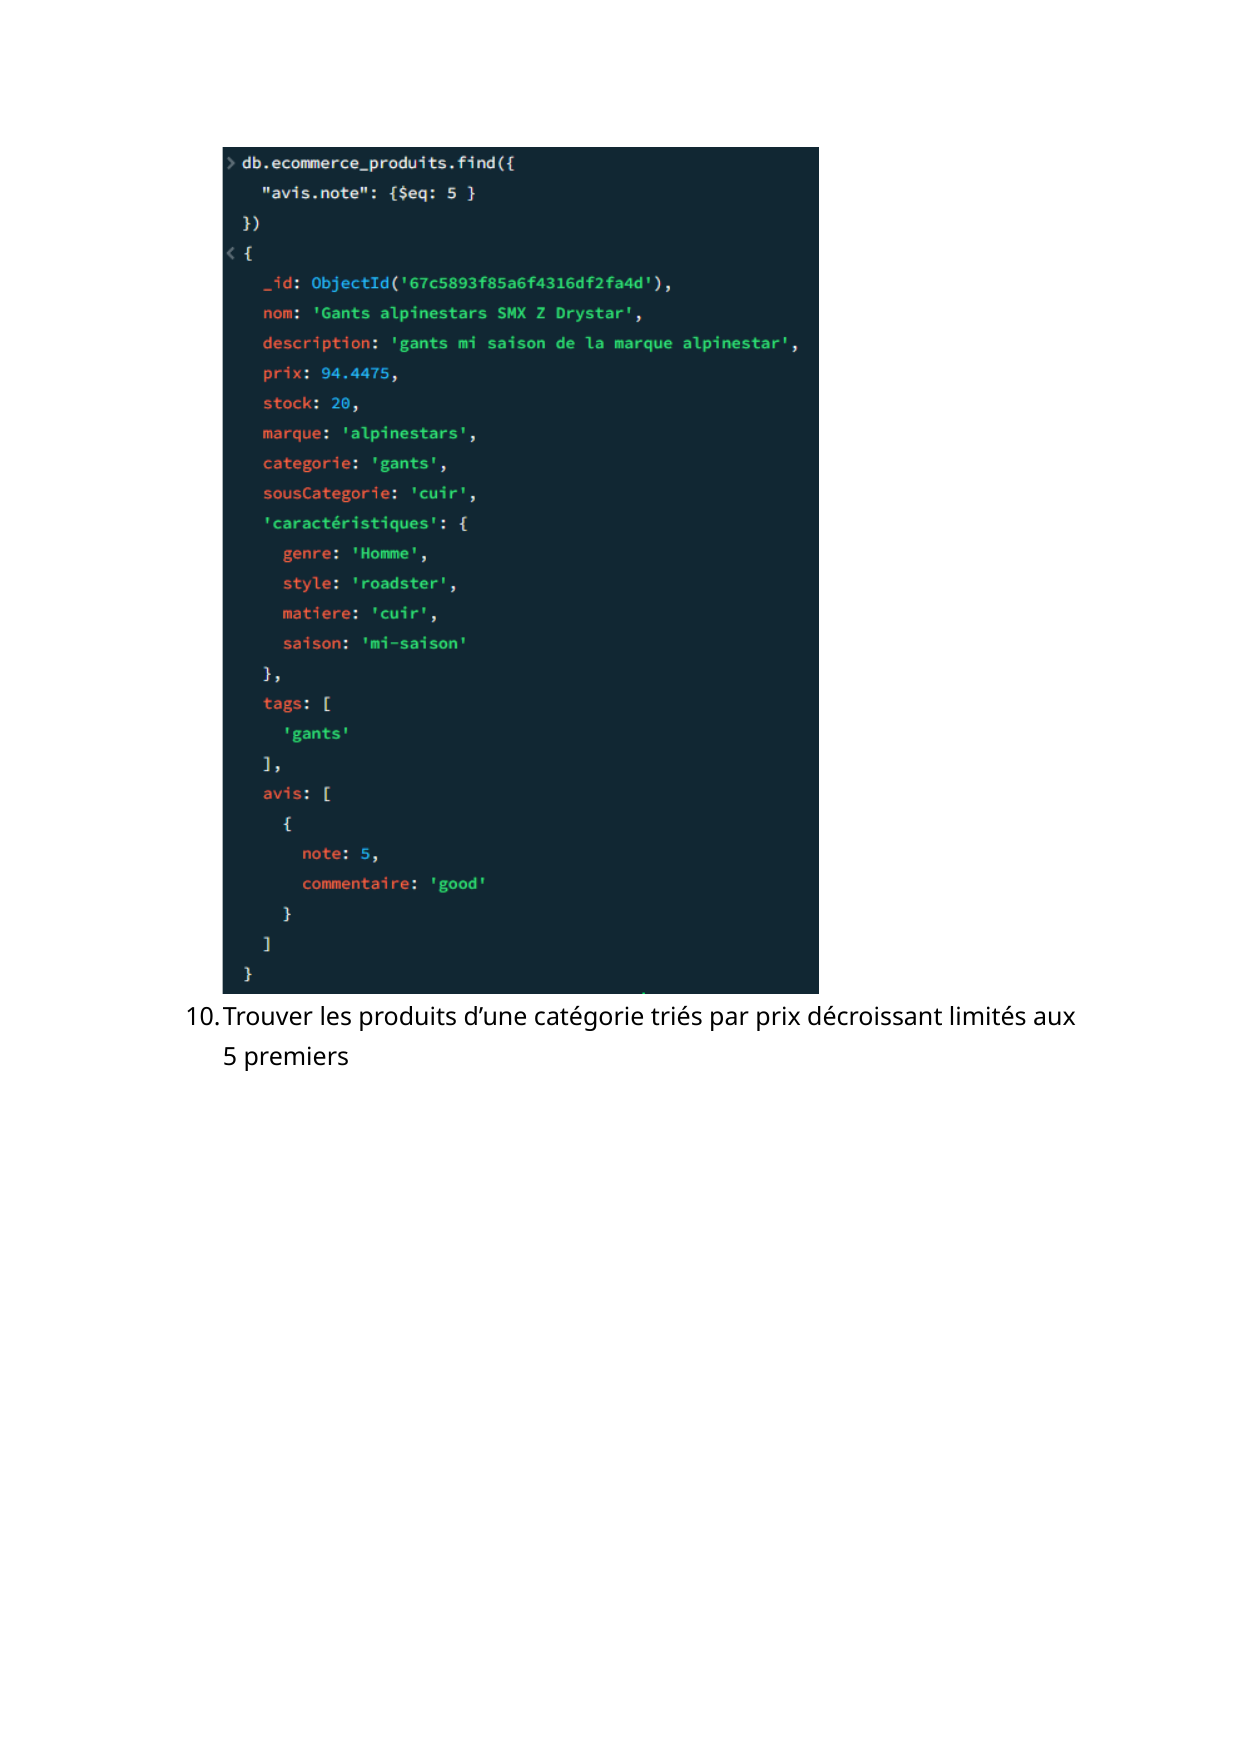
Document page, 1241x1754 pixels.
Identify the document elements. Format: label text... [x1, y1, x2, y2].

list Trouver les produits d’une catégorie triés par prix décroissant limités aux 5 premiers [185, 999, 1093, 1072]
picture [222, 147, 819, 994]
